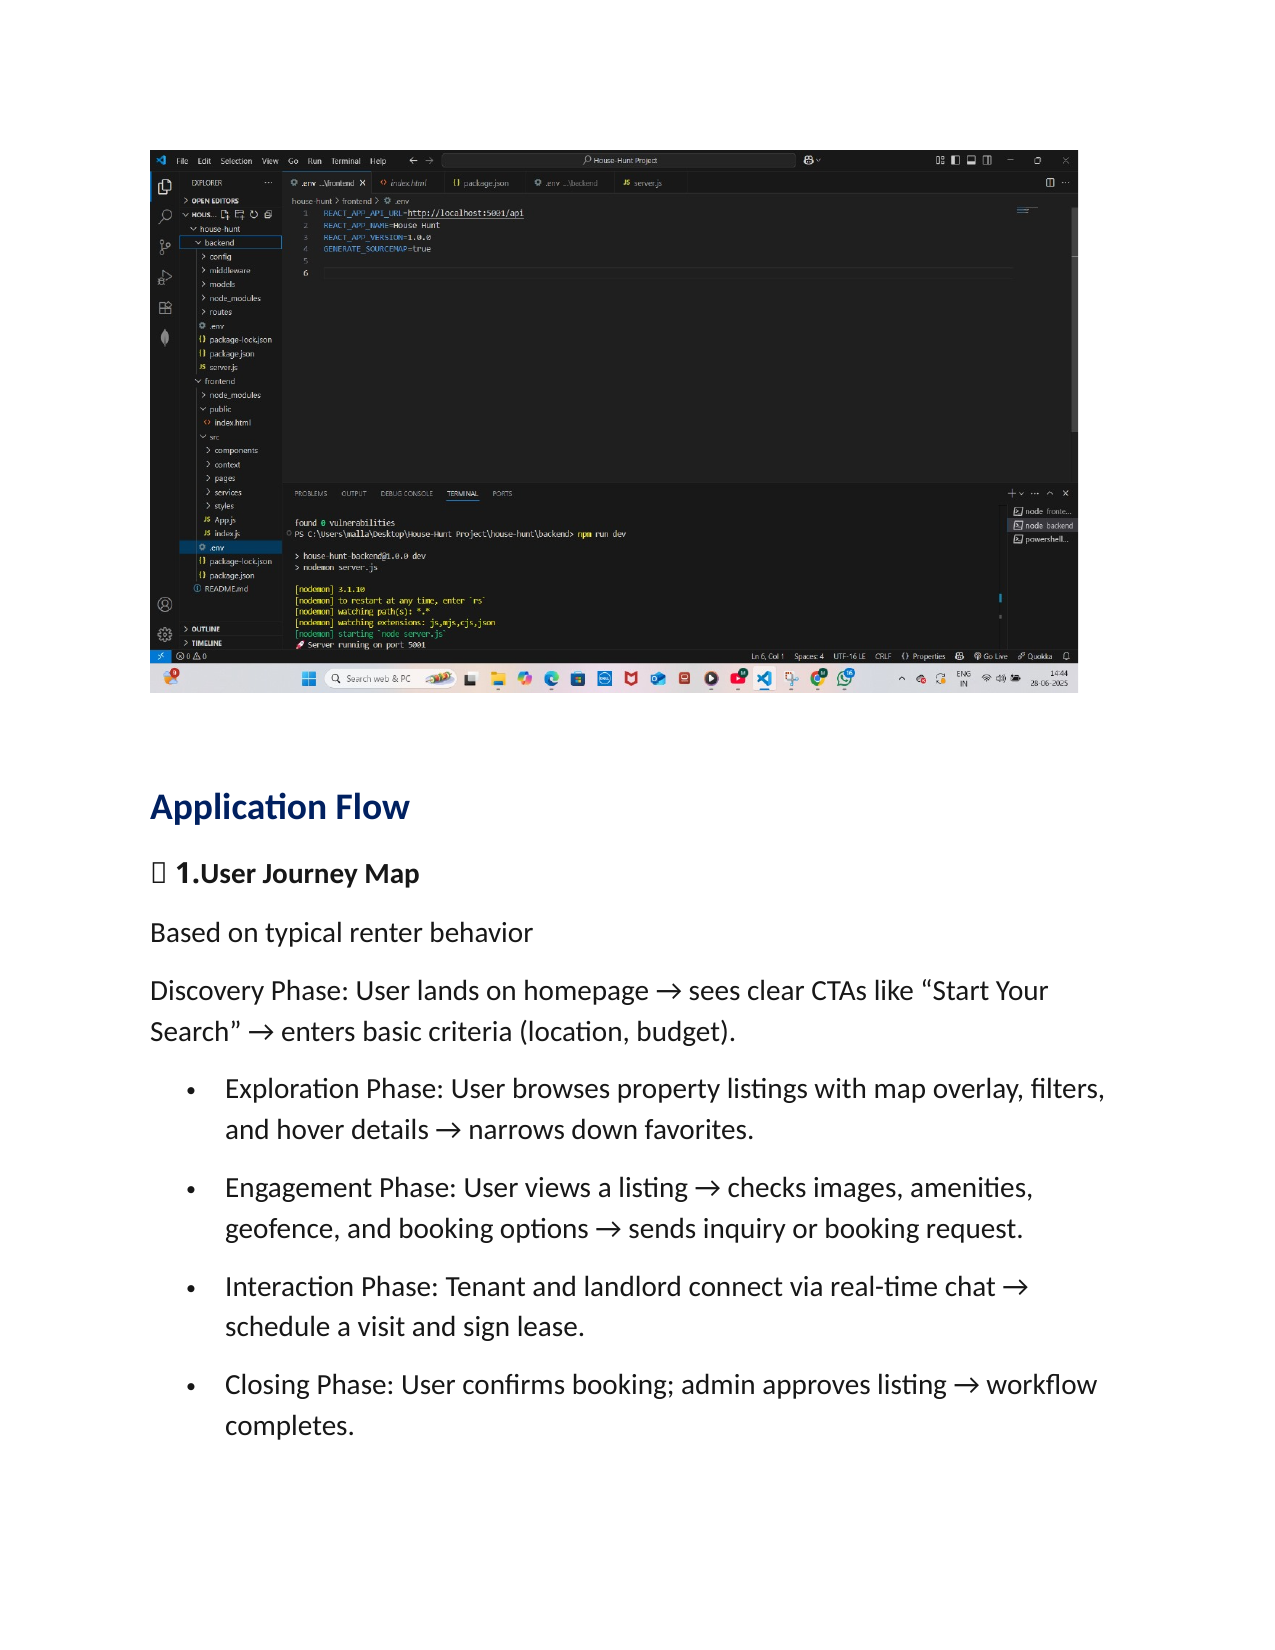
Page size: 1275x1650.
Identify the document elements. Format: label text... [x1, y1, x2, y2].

list Closing Phase: User confirms booking; admin approves listing → workflow completes. [187, 1366, 1125, 1443]
list Interaction Phase: Tenant and landlord connect via real-time chat → schedule a visit and sign lease. [187, 1268, 1125, 1344]
text Application Flow [150, 783, 1125, 828]
text Based on typical renter behavior [150, 914, 1125, 950]
text 🧭 1.User Journey Map [150, 852, 1125, 892]
text Discovery Phase: User lands on homepage → sees clear CTAs like “Start Your Search” → enters basic criteria (location, budget). [150, 972, 1125, 1048]
list Engagement Phase: User views a listing → checks images, amenities, geofence, and booking options → sends inquiry or booking request. [187, 1169, 1125, 1246]
list Exploration Phase: User browses property listings with map overlay, filters, and hover details → narrows down favorites. [187, 1071, 1125, 1147]
picture [150, 150, 1079, 693]
